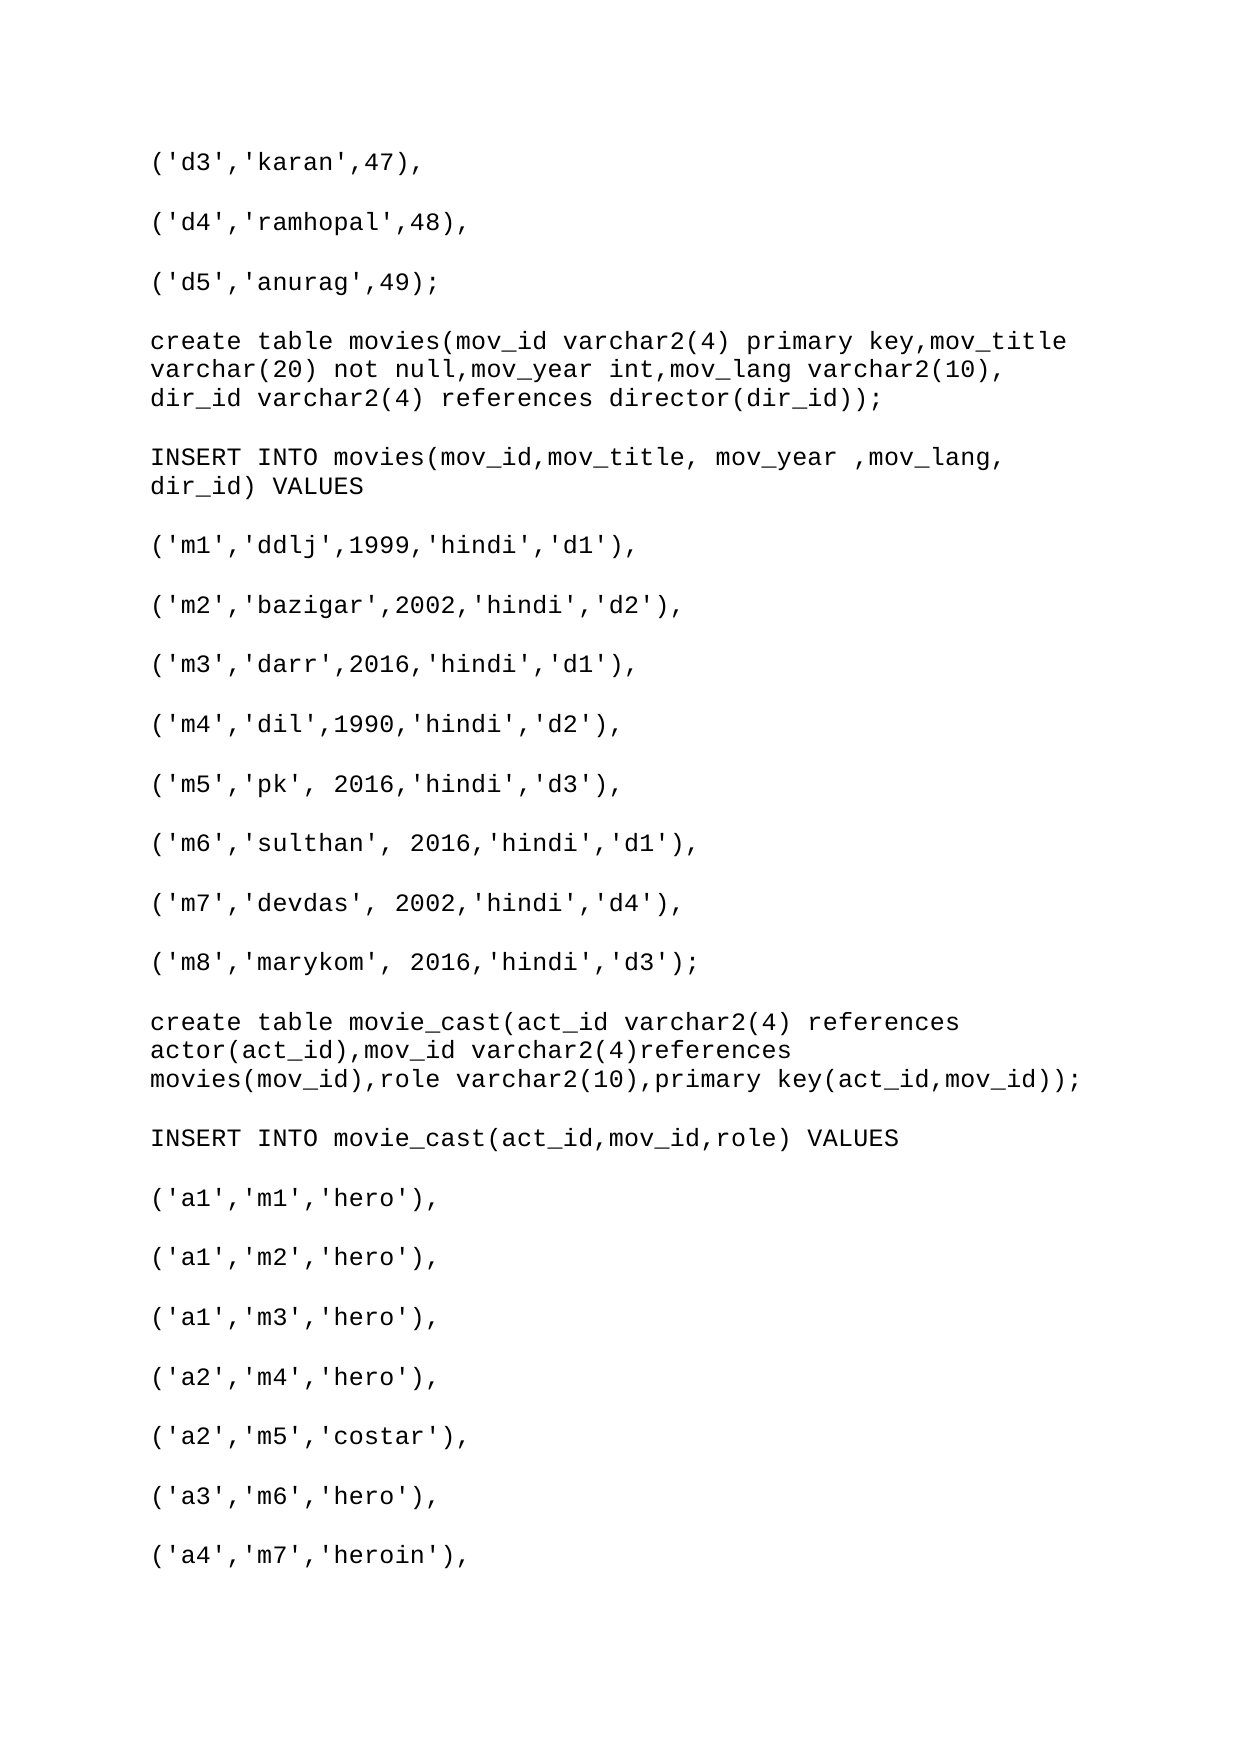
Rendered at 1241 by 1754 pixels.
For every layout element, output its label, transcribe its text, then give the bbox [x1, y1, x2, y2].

text ('d5','anurag',49); [150, 269, 1090, 297]
text ('a3','m6','hero'), [150, 1483, 1090, 1512]
text ('m8','marykom', 2016,'hindi','d3'); [150, 950, 1090, 978]
text create table movie_cast(act_id varchar2(4) references actor(act_id),mov_id varchar2(4)references movies(mov_id),role varchar2(10),primary key(act_id,mov_id)); [150, 1009, 1090, 1094]
text ('a4','m7','heroin'), [150, 1543, 1090, 1571]
text ('m3','darr',2016,'hindi','d1'), [150, 652, 1090, 680]
text ('m2','bazigar',2002,'hindi','d2'), [150, 592, 1090, 621]
text ('a1','m2','hero'), [150, 1245, 1090, 1273]
text ('m1','ddlj',1999,'hindi','d1'), [150, 533, 1090, 561]
text INSERT INTO movies(mov_id,mov_title, mov_year ,mov_lang, dir_id) VALUES [150, 445, 1090, 502]
text ('a2','m5','costar'), [150, 1424, 1090, 1452]
text ('d4','ramhopal',48), [150, 209, 1090, 238]
text ('m7','devdas', 2002,'hindi','d4'), [150, 890, 1090, 919]
text ('a1','m3','hero'), [150, 1304, 1090, 1333]
text ('m5','pk', 2016,'hindi','d3'), [150, 771, 1090, 799]
text INSERT INTO movie_cast(act_id,mov_id,role) VALUES [150, 1126, 1090, 1154]
text create table movies(mov_id varchar2(4) primary key,mov_title varchar(20) not null,mov_year int,mov_lang varchar2(10), dir_id varchar2(4) references director(dir_id)); [150, 329, 1090, 414]
text ('a1','m1','hero'), [150, 1185, 1090, 1214]
text ('m4','dil',1990,'hindi','d2'), [150, 712, 1090, 740]
text ('m6','sulthan', 2016,'hindi','d1'), [150, 831, 1090, 859]
text ('a2','m4','hero'), [150, 1364, 1090, 1392]
text ('d3','karan',47), [150, 150, 1090, 178]
